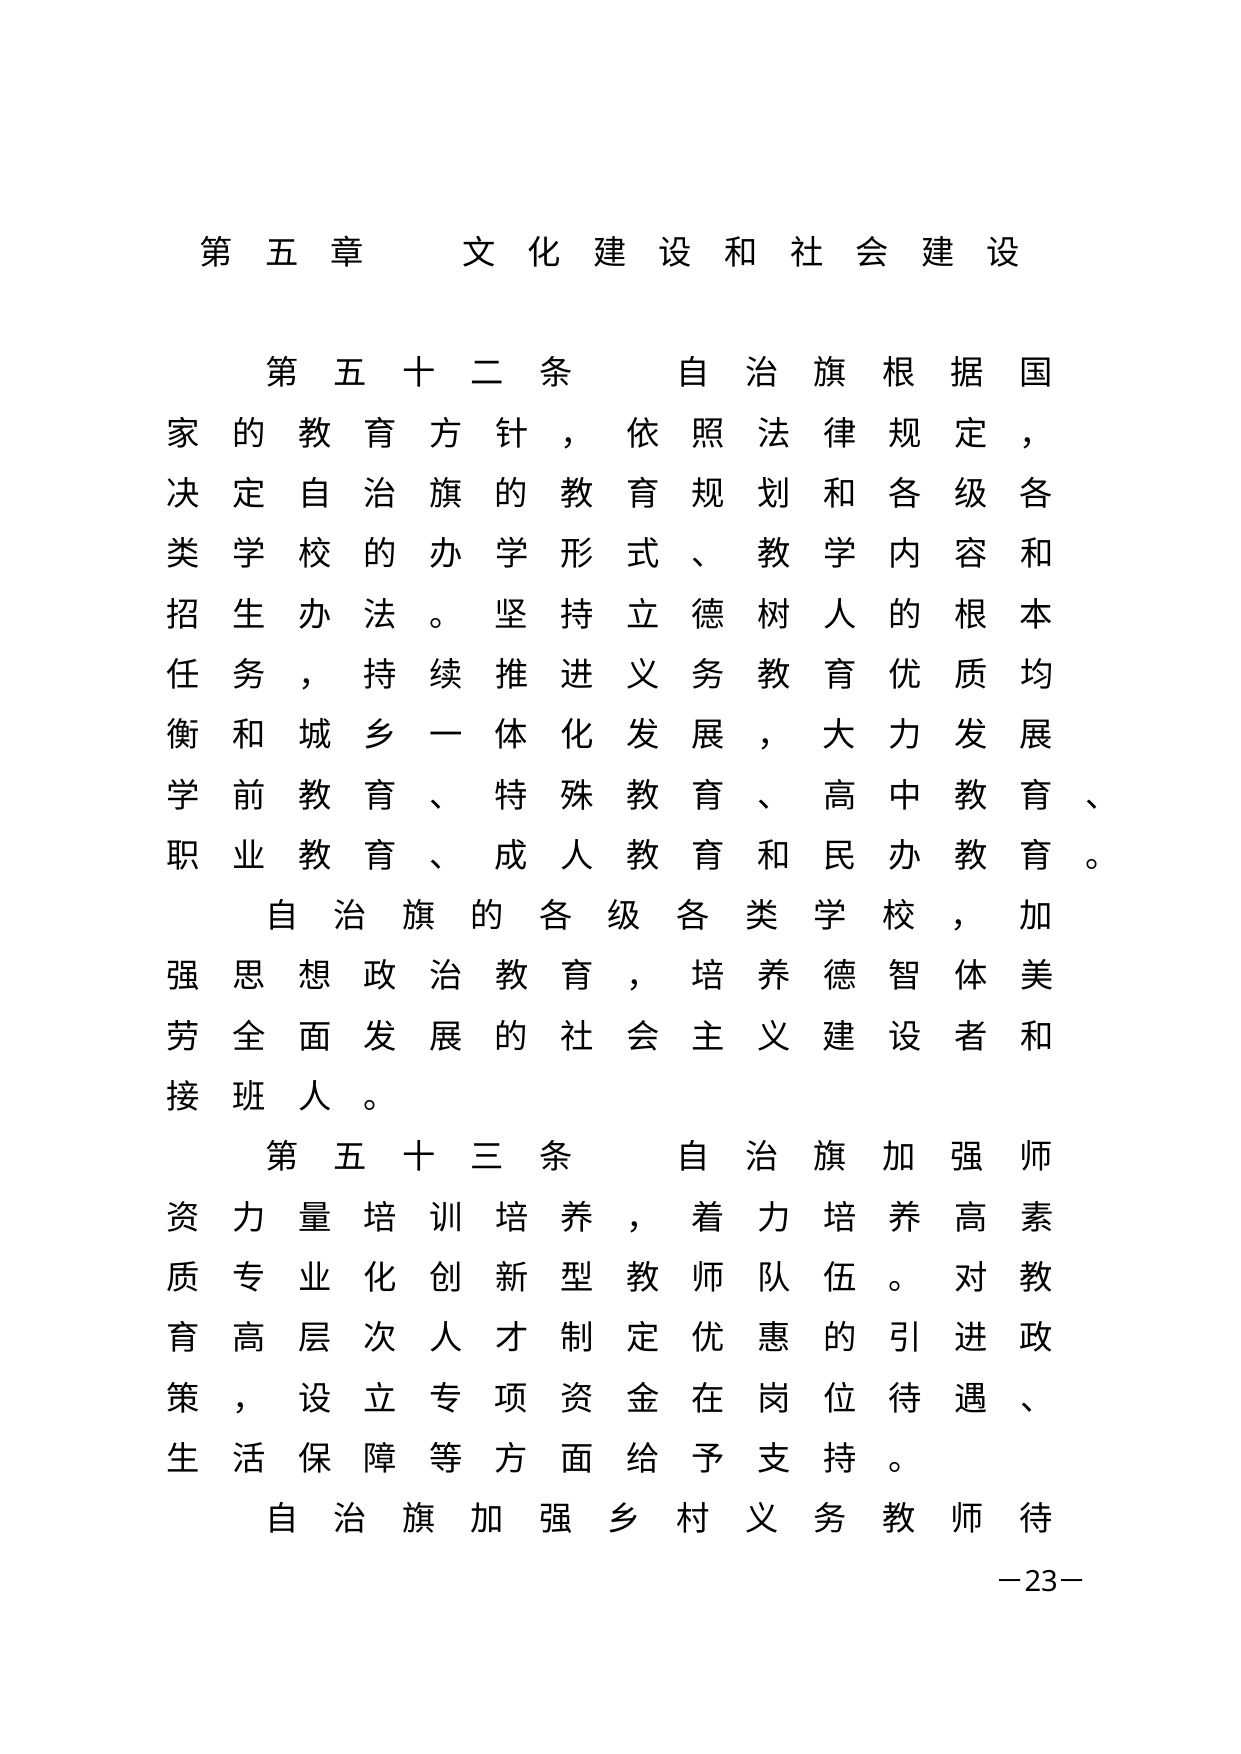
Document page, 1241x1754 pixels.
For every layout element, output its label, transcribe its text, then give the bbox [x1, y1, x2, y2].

text 第五十三条 自治旗加强师资力量培训培养，着力培养高素质专业化创新型教师队伍。对教育高层次人才制定优惠的引进政策，设立专项资金在岗位待遇、生活保障等方面给予支持。 [167, 1124, 1085, 1486]
text 第五章 文化建设和社会建设 [167, 219, 1085, 280]
text 自治旗的各级各类学校，加强思想政治教育，培养德智体美劳全面发展的社会主义建设者和接班人。 [167, 883, 1085, 1124]
text 自治旗加强乡村义务教师待遇保障，建立健全义务教师工资待遇保障长效机制。全面落实乡村教师享受乡镇工作补贴、艰苦边远地区津贴政策。在核定绩效工资时，对乡村小规模学校、艰苦边远地区学校给予适当倾斜。 [167, 1486, 1085, 1546]
text 第五十二条 自治旗根据国家的教育方针，依照法律规定，决定自治旗的教育规划和各级各类学校的办学形式、教学内容和招生办法。坚持立德树人的根本任务，持续推进义务教育优质均衡和城乡一体化发展，大力发展学前教育、特殊教育、高中教育、职业教育、成人教育和民办教育。 [167, 340, 1085, 883]
